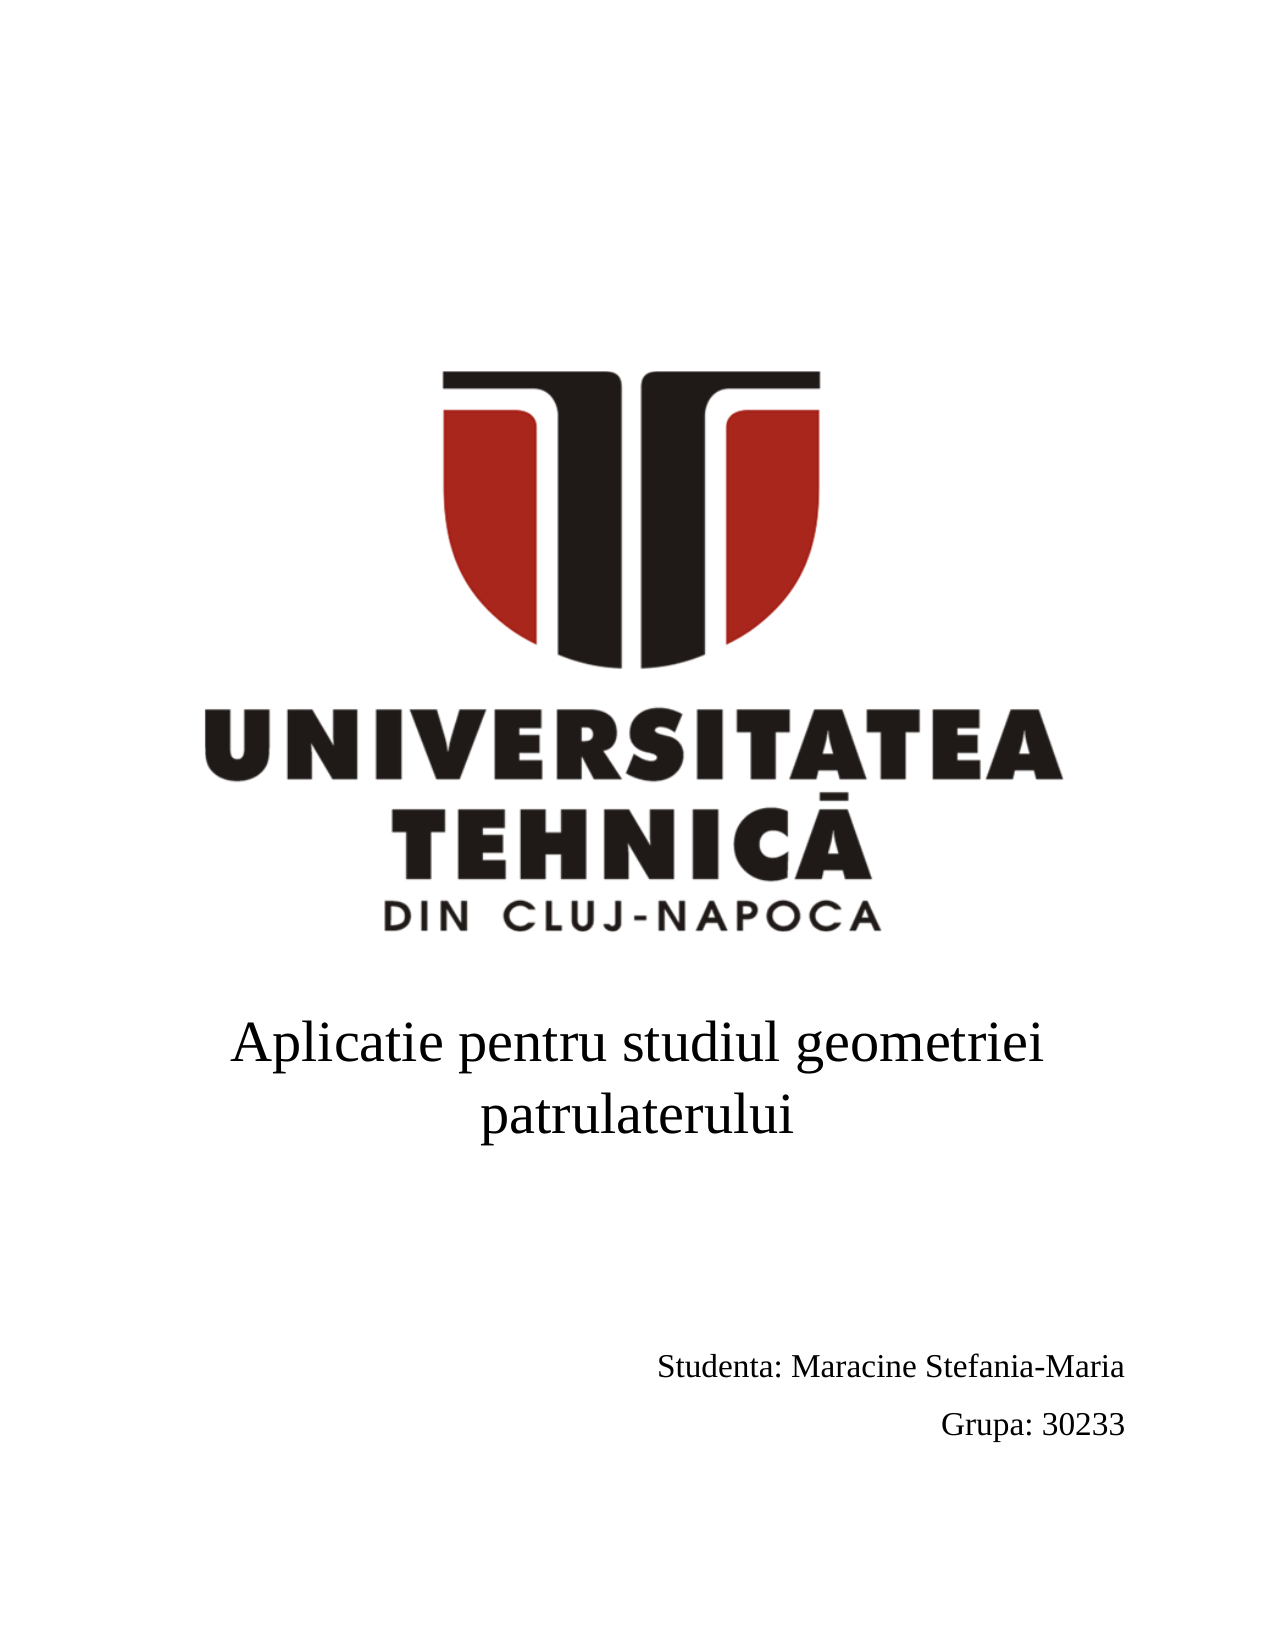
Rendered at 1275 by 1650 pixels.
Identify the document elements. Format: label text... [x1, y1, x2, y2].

picture [195, 360, 1068, 937]
text Aplicatie pentru studiul geometriei patrulaterului [150, 1007, 1125, 1146]
text Studenta: Maracine Stefania-Maria [150, 1347, 1125, 1385]
text Grupa: 30233 [150, 1404, 1125, 1443]
